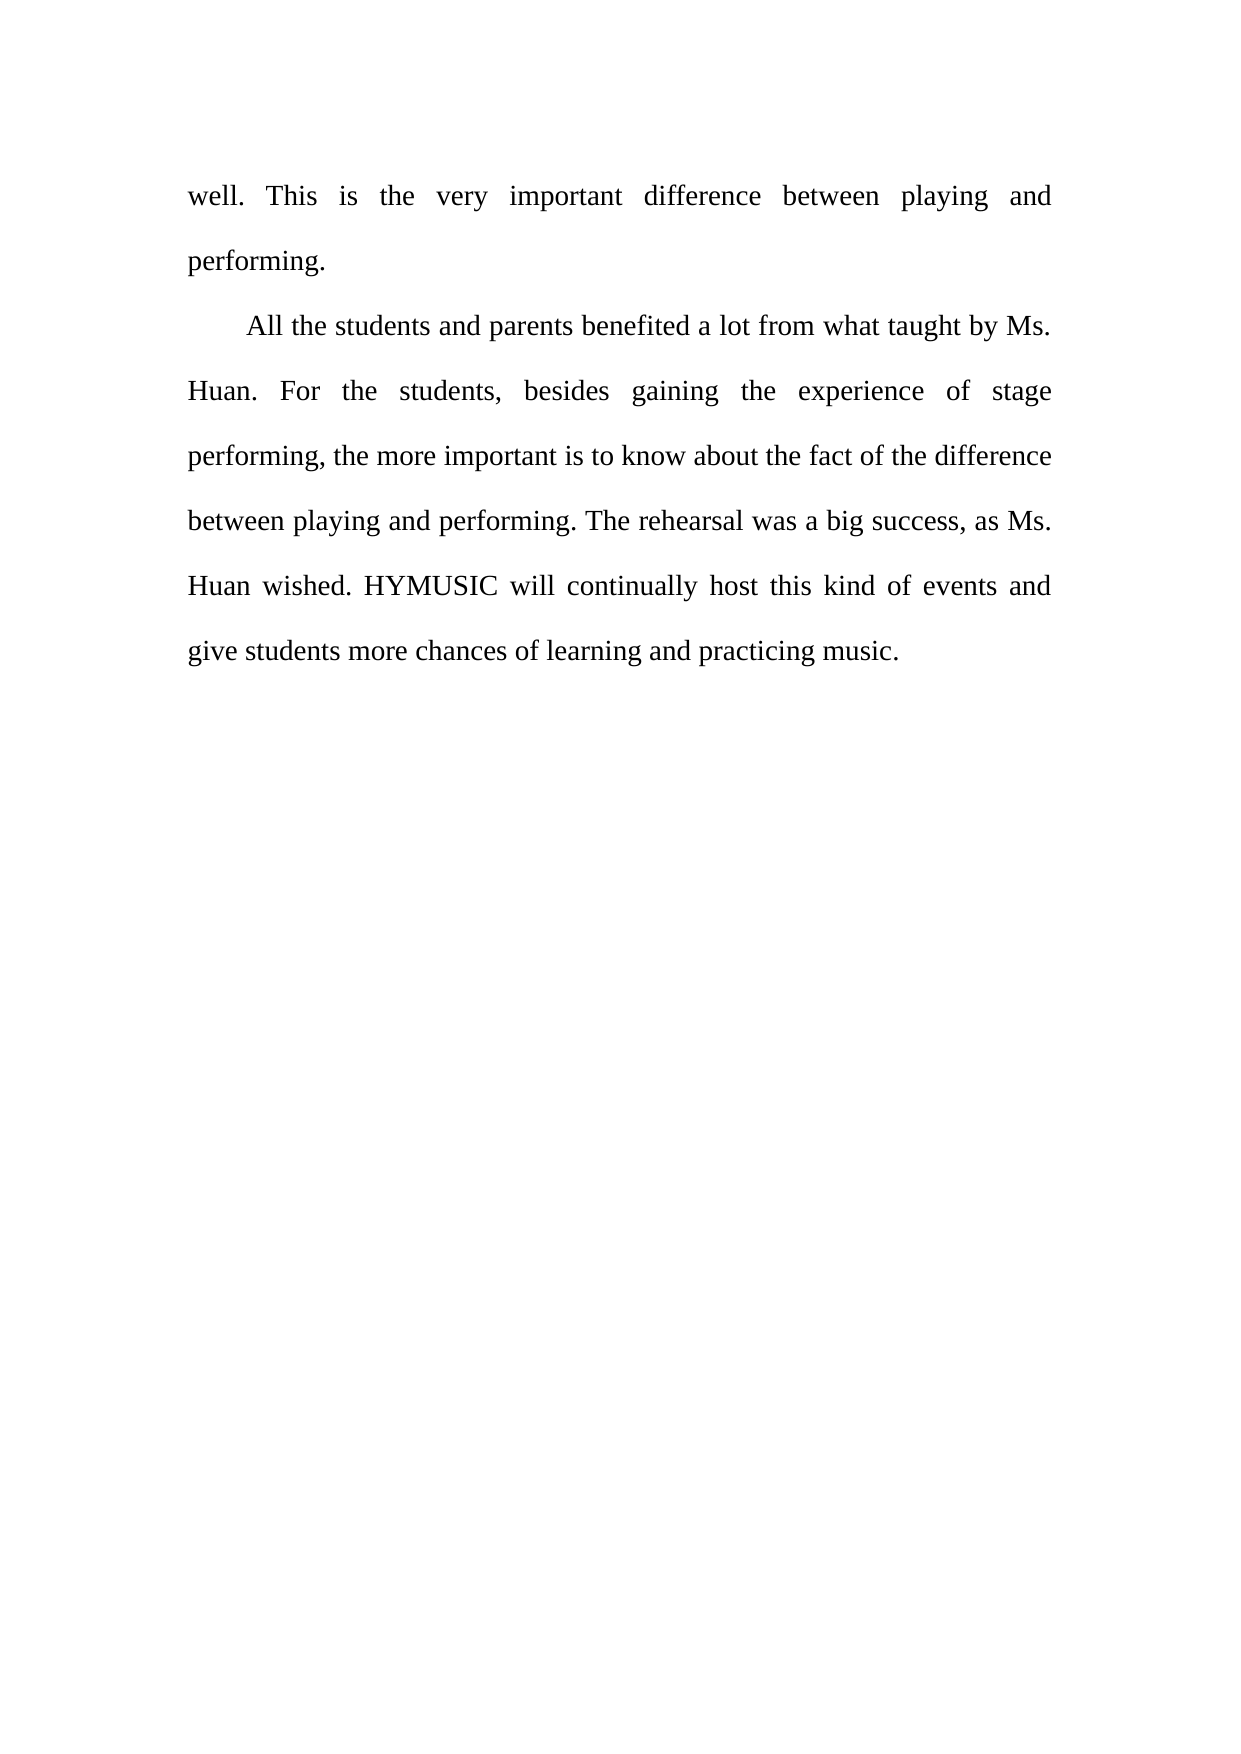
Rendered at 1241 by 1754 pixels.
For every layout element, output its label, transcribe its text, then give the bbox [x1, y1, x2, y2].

text All the students and parents benefited a lot from what taught by Ms. Huan. For the students, besides gaining the experience of stage performing, the more important is to know about the fact of the difference between playing and performing. The rehearsal was a big success, as Ms. Huan wished. HYMUSIC will continually host this kind of events and give students more chances of learning and practicing music. [187, 292, 1053, 682]
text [187, 162, 1053, 292]
